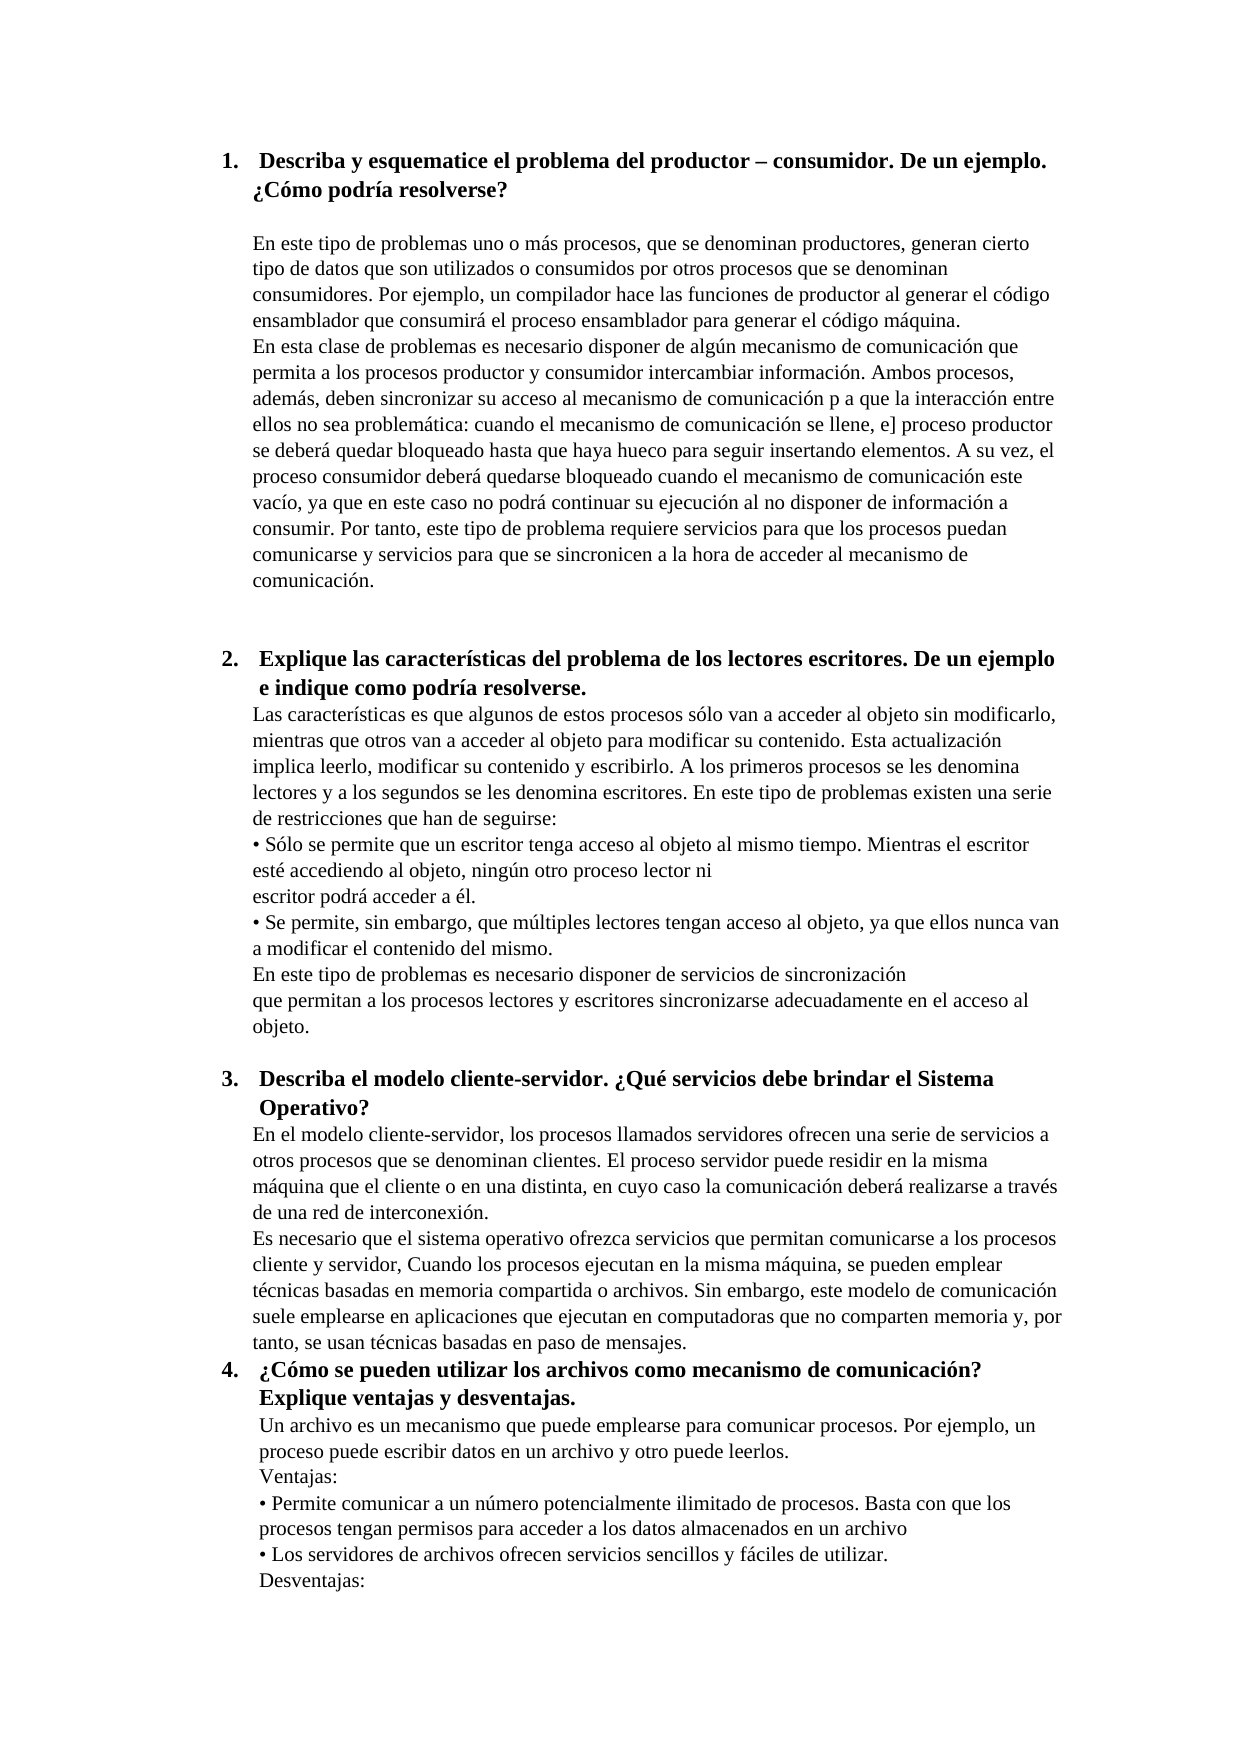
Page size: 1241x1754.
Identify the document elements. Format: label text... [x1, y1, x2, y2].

list En este tipo de problemas uno o más procesos, que se denominan productores, generan cierto tipo de datos que son utilizados o consumidos por otros procesos que se denominan consumidores. Por ejemplo, un compilador hace las funciones de productor al generar el código ensamblador que consumirá el proceso ensamblador para generar el código máquina. [252, 230, 1063, 332]
list Las características es que algunos de estos procesos sólo van a acceder al objeto sin modificarlo, mientras que otros van a acceder al objeto para modificar su contenido. Esta actualización implica leerlo, modificar su contenido y escribirlo. A los primeros procesos se les denomina lectores y a los segundos se les denomina escritores. En este tipo de problemas existen una serie de restricciones que han de seguirse: [252, 702, 1063, 830]
list • Se permite, sin embargo, que múltiples lectores tengan acceso al objeto, ya que ellos nunca van a modificar el contenido del mismo. [252, 910, 1063, 960]
list Desventajas: [259, 1568, 1063, 1592]
list escritor podrá acceder a él. [252, 884, 1063, 908]
list Es necesario que el sistema operativo ofrezca servicios que permitan comunicarse a los procesos cliente y servidor, Cuando los procesos ejecutan en la misma máquina, se pueden emplear técnicas basadas en memoria compartida o archivos. Sin embargo, este modelo de comunicación suele emplearse en aplicaciones que ejecutan en computadoras que no comparten memoria y, por tanto, se usan técnicas basadas en paso de mensajes. [252, 1226, 1063, 1354]
list En el modelo cliente-servidor, los procesos llamados servidores ofrecen una serie de servicios a otros procesos que se denominan clientes. El proceso servidor puede residir en la misma máquina que el cliente o en una distinta, en cuyo caso la comunicación deberá realizarse a través de una red de interconexión. [252, 1122, 1063, 1224]
list Ventajas: [259, 1464, 1063, 1488]
list En este tipo de problemas es necesario disponer de servicios de sincronización [252, 962, 1063, 986]
list Describa el modelo cliente-servidor. ¿Qué servicios debe brindar el Sistema Operativo? [221, 1065, 1063, 1120]
list Un archivo es un mecanismo que puede emplearse para comunicar procesos. Por ejemplo, un proceso puede escribir datos en un archivo y otro puede leerlos. [259, 1413, 1063, 1463]
list ¿Cómo podría resolverse? [252, 176, 1063, 202]
list • Los servidores de archivos ofrecen servicios sencillos y fáciles de utilizar. [259, 1542, 1063, 1566]
list En esta clase de problemas es necesario disponer de algún mecanismo de comunicación que permita a los procesos productor y consumidor intercambiar información. Ambos procesos, además, deben sincronizar su acceso al mecanismo de comunicación p a que la interacción entre ellos no sea problemática: cuando el mecanismo de comunicación se llene, e] proceso productor se deberá quedar bloqueado hasta que haya hueco para seguir insertando elementos. A su vez, el proceso consumidor deberá quedarse bloqueado cuando el mecanismo de comunicación este vacío, ya que en este caso no podrá continuar su ejecución al no disponer de información a consumir. Por tanto, este tipo de problema requiere servicios para que los procesos puedan comunicarse y servicios para que se sincronicen a la hora de acceder al mecanismo de comunicación. [252, 334, 1063, 592]
list Explique las características del problema de los lectores escritores. De un ejemplo e indique como podría resolverse. [221, 645, 1063, 700]
list ¿Cómo se pueden utilizar los archivos como mecanismo de comunicación? Explique ventajas y desventajas. [221, 1356, 1063, 1411]
list • Sólo se permite que un escritor tenga acceso al objeto al mismo tiempo. Mientras el escritor esté accediendo al objeto, ningún otro proceso lector ni [252, 832, 1063, 882]
list que permitan a los procesos lectores y escritores sincronizarse adecuadamente en el acceso al objeto. [252, 988, 1063, 1038]
list • Permite comunicar a un número potencialmente ilimitado de procesos. Basta con que los procesos tengan permisos para acceder a los datos almacenados en un archivo [259, 1490, 1063, 1540]
list Describa y esquematice el problema del productor – consumidor. De un ejemplo. [221, 148, 1063, 174]
